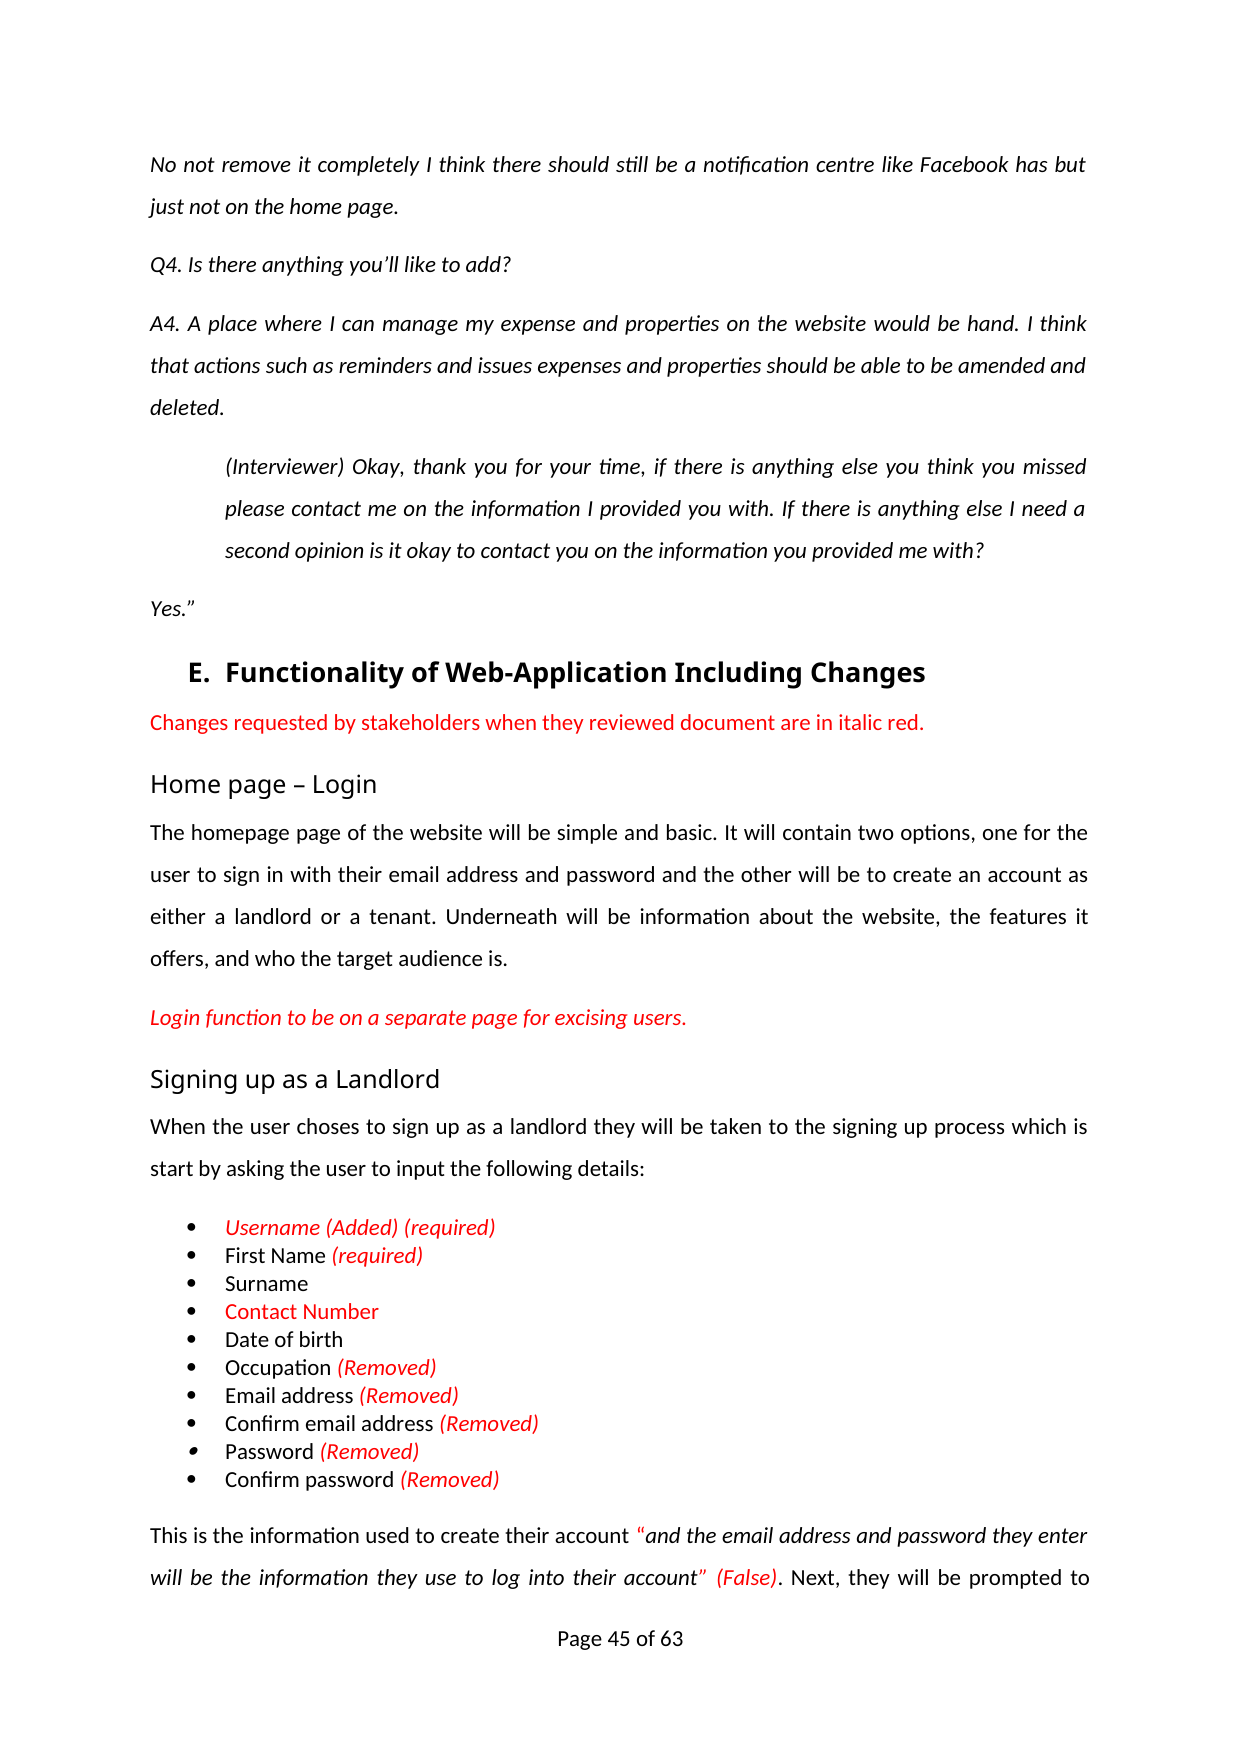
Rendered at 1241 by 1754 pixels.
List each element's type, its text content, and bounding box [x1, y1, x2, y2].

list Confirm password (Removed) [187, 1465, 1090, 1493]
text Login function to be on a separate page for excising users. [150, 1003, 1090, 1031]
list Occupation (Removed) [187, 1353, 1090, 1381]
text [150, 1521, 1090, 1591]
list Email address (Removed) [187, 1381, 1090, 1409]
text (Interviewer) Okay, thank you for your time, if there is anything else you think you missed please contact me on the information I provided you with. If there is anything else I need a second opinion is it okay to contact you on the information you provided me with? [225, 452, 1090, 564]
list Date of birth [187, 1325, 1090, 1353]
subtitle Functionality of Web-Application Including Changes [187, 653, 1090, 690]
list Username (Added) (required) [187, 1213, 1090, 1241]
text A4. A place where I can manage my expense and properties on the website would be hand. I think that actions such as reminders and issues expenses and properties should be able to be amended and deleted. [150, 309, 1090, 421]
subtitle Signing up as a Landlord [150, 1061, 1090, 1095]
text Changes requested by stakeholders when they reviewed document are in italic red. [150, 708, 1090, 736]
text No not remove it completely I think there should still be a notification centre like Facebook has but just not on the home page. [150, 150, 1090, 220]
list Confirm email address (Removed) [187, 1409, 1090, 1437]
text Q4. Is there anything you’ll like to add? [150, 251, 1090, 279]
list Contact Number [187, 1297, 1090, 1325]
list Surname [187, 1269, 1090, 1297]
list First Name (required) [187, 1241, 1090, 1269]
text Yes.” [150, 594, 1090, 622]
subtitle Home page – Login [150, 767, 1090, 801]
text The homepage page of the website will be simple and basic. It will contain two options, one for the user to sign in with their email address and password and the other will be to create an account as either a landlord or a tenant. Underneath will be information about the website, the features it offers, and who the target audience is. [150, 818, 1090, 972]
text When the user choses to sign up as a landlord they will be taken to the signing up process which is start by asking the user to input the following details: [150, 1112, 1090, 1182]
list Password (Removed) [187, 1437, 1090, 1465]
